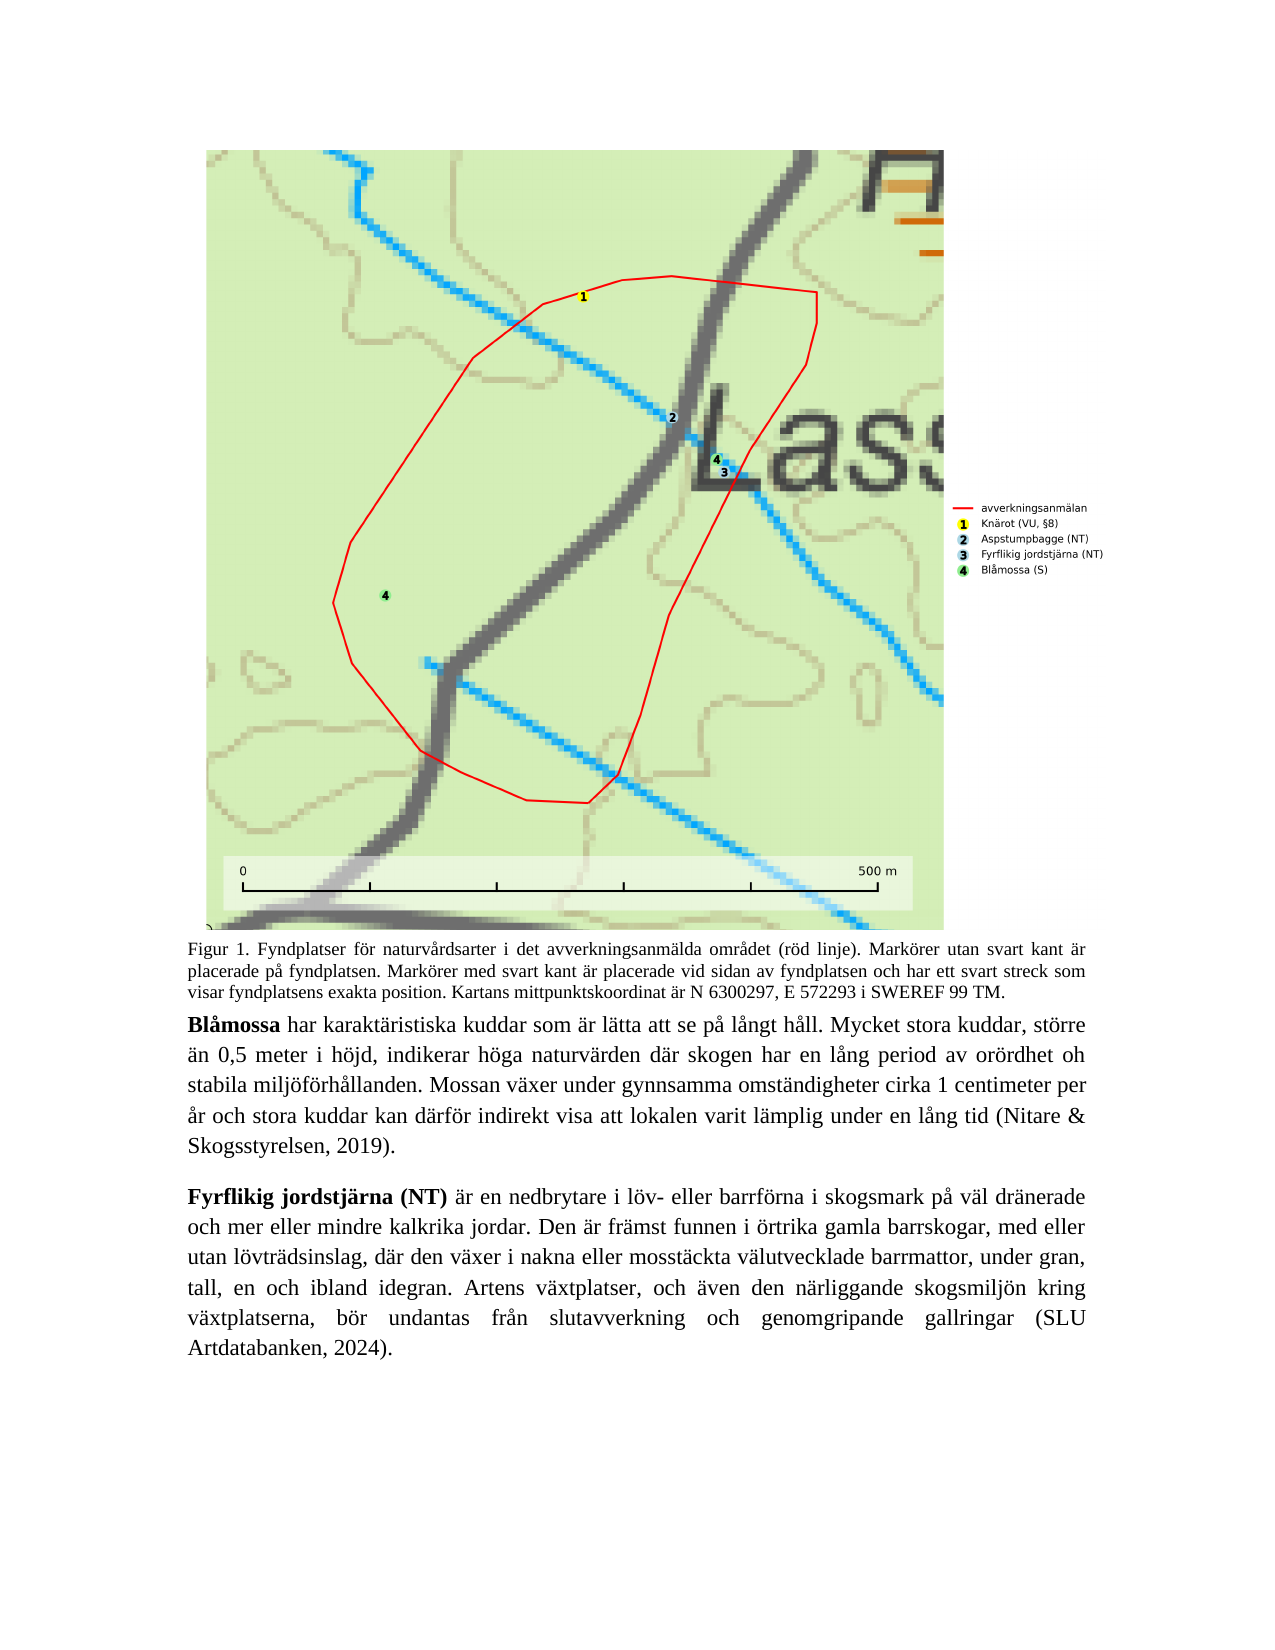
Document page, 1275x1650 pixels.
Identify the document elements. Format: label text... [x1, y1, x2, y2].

text Figur 1. Fyndplatser för naturvårdsarter i det avverkningsanmälda området (röd linje). Markörer utan svart kant är placerade på fyndplatsen. Markörer med svart kant är placerade vid sidan av fyndplatsen och har ett svart streck som visar fyndplatsens exakta position. Kartans mittpunktskoordinat är N 6300297, E 572293 i SWEREF 99 TM. [187, 938, 1087, 1003]
text Fyrflikig jordstjärna (NT) är en nedbrytare i löv- eller barrförna i skogsmark på väl dränerade och mer eller mindre kalkrika jordar. Den är främst funnen i örtrika gamla barrskogar, med eller utan lövträdsinslag, där den växer i nakna eller mosstäckta välutvecklade barrmattor, under gran, tall, en och ibland idegran. Artens växtplatser, och även den närliggande skogsmiljön kring växtplatserna, bör undantas från slutavverkning och genomgripande gallringar (SLU Artdatabanken, 2024). [187, 1183, 1087, 1360]
picture [206, 150, 1107, 930]
text Blåmossa har karaktäristiska kuddar som är lätta att se på långt håll. Mycket stora kuddar, större än 0,5 meter i höjd, indikerar höga naturvärden där skogen har en lång period av orördhet oh stabila miljöförhållanden. Mossan växer under gynnsamma omständigheter cirka 1 centimeter per år och stora kuddar kan därför indirekt visa att lokalen varit lämplig under en lång tid (Nitare & Skogsstyrelsen, 2019). [187, 1011, 1087, 1158]
